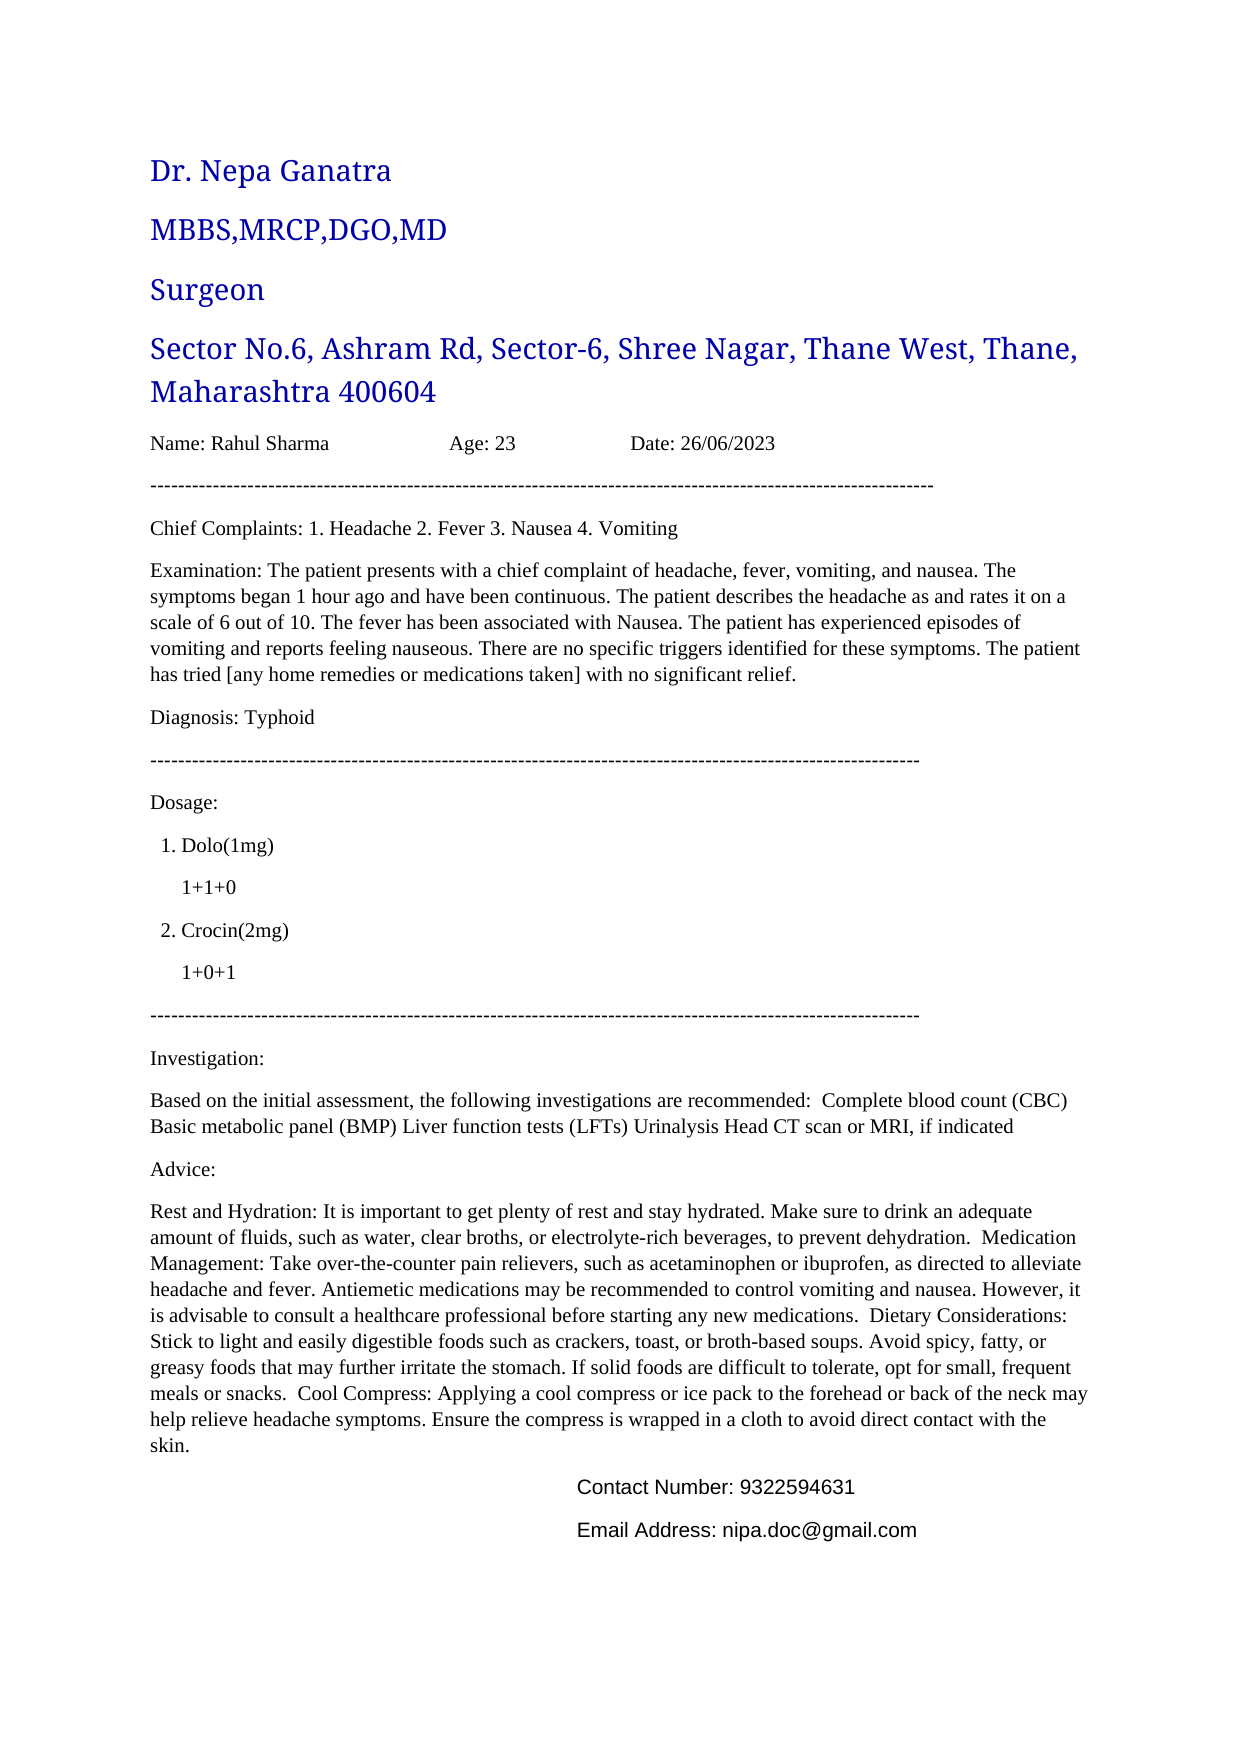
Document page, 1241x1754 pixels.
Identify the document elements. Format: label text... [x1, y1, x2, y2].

text Based on the initial assessment, the following investigations are recommended: Complete blood count (CBC) Basic metabolic panel (BMP) Liver function tests (LFTs) Urinalysis Head CT scan or MRI, if indicated [150, 1088, 1090, 1138]
text 1+0+1 [150, 960, 1090, 984]
text Advice: [150, 1157, 1090, 1181]
text ----------------------------------------------------------------------------------------------------------------- [150, 473, 1090, 497]
text --------------------------------------------------------------------------------------------------------------- [150, 747, 1090, 771]
text Dr. Nepa Ganatra [150, 150, 1090, 190]
text Diagnosis: Typhoid [150, 705, 1090, 729]
text Email Address: nipa.doc@gmail.com [150, 1518, 1090, 1542]
text Examination: The patient presents with a chief complaint of headache, fever, vomiting, and nausea. The symptoms began 1 hour ago and have been continuous. The patient describes the headache as and rates it on a scale of 6 out of 10. The fever has been associated with Nausea. The patient has experienced episodes of vomiting and reports feeling nauseous. There are no specific triggers identified for these symptoms. The patient has tried [any home remedies or medications taken] with no significant relief. [150, 558, 1090, 686]
text 1. Dolo(1mg) [150, 832, 1090, 857]
text Rest and Hydration: It is important to get plenty of rest and stay hydrated. Make sure to drink an adequate amount of fluids, such as water, clear broths, or electrolyte-rich beverages, to prevent dehydration. Medication Management: Take over-the-counter pain relievers, such as acetaminophen or ibuprofen, as directed to alleviate headache and fever. Antiemetic medications may be recommended to control vomiting and nausea. However, it is advisable to consult a healthcare professional before starting any new medications. Dietary Considerations: Stick to light and easily digestible foods such as crackers, toast, or broth-based soups. Avoid spicy, fatty, or greasy foods that may further irritate the stomach. If solid foods are difficult to tolerate, opt for small, frequent meals or snacks. Cool Compress: Applying a cool compress or ice pack to the forehead or back of the neck may help relieve headache symptoms. Ensure the compress is wrapped in a cloth to avoid direct contact with the skin. [150, 1199, 1090, 1457]
text Investigation: [150, 1045, 1090, 1069]
text Chief Complaints: 1. Headache 2. Fever 3. Nausea 4. Vomiting [150, 516, 1090, 540]
text Name: Rahul Sharma Age: 23 Date: 26/06/2023 [150, 431, 1090, 455]
text 1+1+0 [150, 875, 1090, 899]
text Surgeon [150, 269, 1090, 309]
text Sector No.6, Ashram Rd, Sector-6, Shree Nagar, Thane West, Thane, Maharashtra 400604 [150, 328, 1090, 411]
text --------------------------------------------------------------------------------------------------------------- [150, 1003, 1090, 1027]
text 2. Crocin(2mg) [150, 918, 1090, 942]
text Contact Number: 9322594631 [150, 1475, 1090, 1499]
text MBBS,MRCP,DGO,MD [150, 209, 1090, 249]
text Dosage: [150, 790, 1090, 814]
